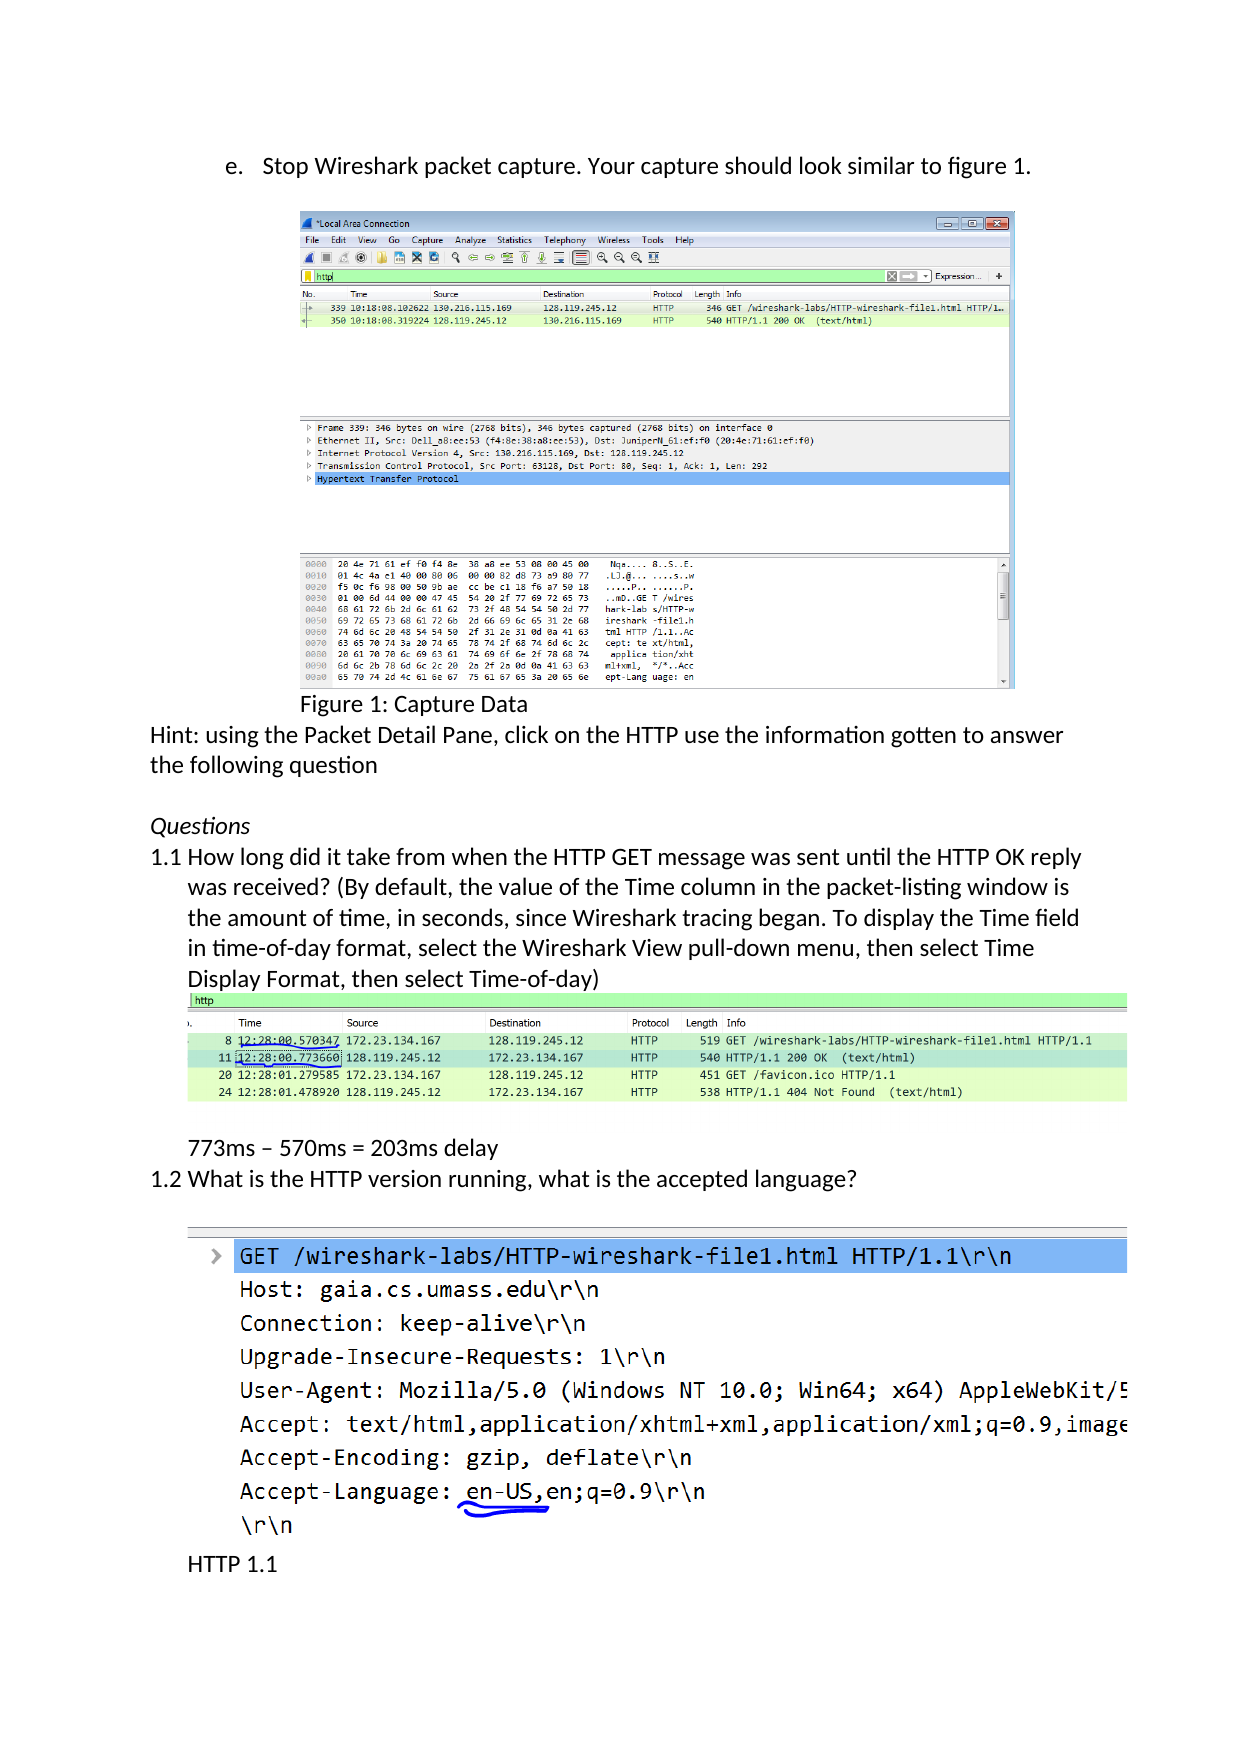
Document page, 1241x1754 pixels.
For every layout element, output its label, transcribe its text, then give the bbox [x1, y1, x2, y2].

list 773ms – 570ms = 203ms delay [187, 1133, 1090, 1163]
list How long did it take from when the HTTP GET message was sent until the HTTP OK reply was received? (By default, the value of the Time column in the packet-listing window is the amount of time, in seconds, since Wireshark tracing began. To display the Time field in time-of-day format, select the Wireshark View pull-down menu, then select Time Display Format, then select Time-of-day) [150, 841, 1090, 993]
text Questions [150, 810, 1090, 841]
list What is the HTTP version running, what is the accepted language? [150, 1163, 1090, 1193]
picture [187, 993, 1128, 1133]
list HTTP 1.1 [187, 1549, 1090, 1579]
list Stop Wireshark packet capture. Your capture should look similar to figure 1. [225, 150, 1090, 181]
picture [187, 1193, 1128, 1549]
list Figure 1: Capture Data [300, 688, 1090, 719]
picture [300, 211, 1015, 689]
text Hint: using the Packet Detail Pane, click on the HTTP use the information gotten to answer the following question [150, 719, 1090, 780]
